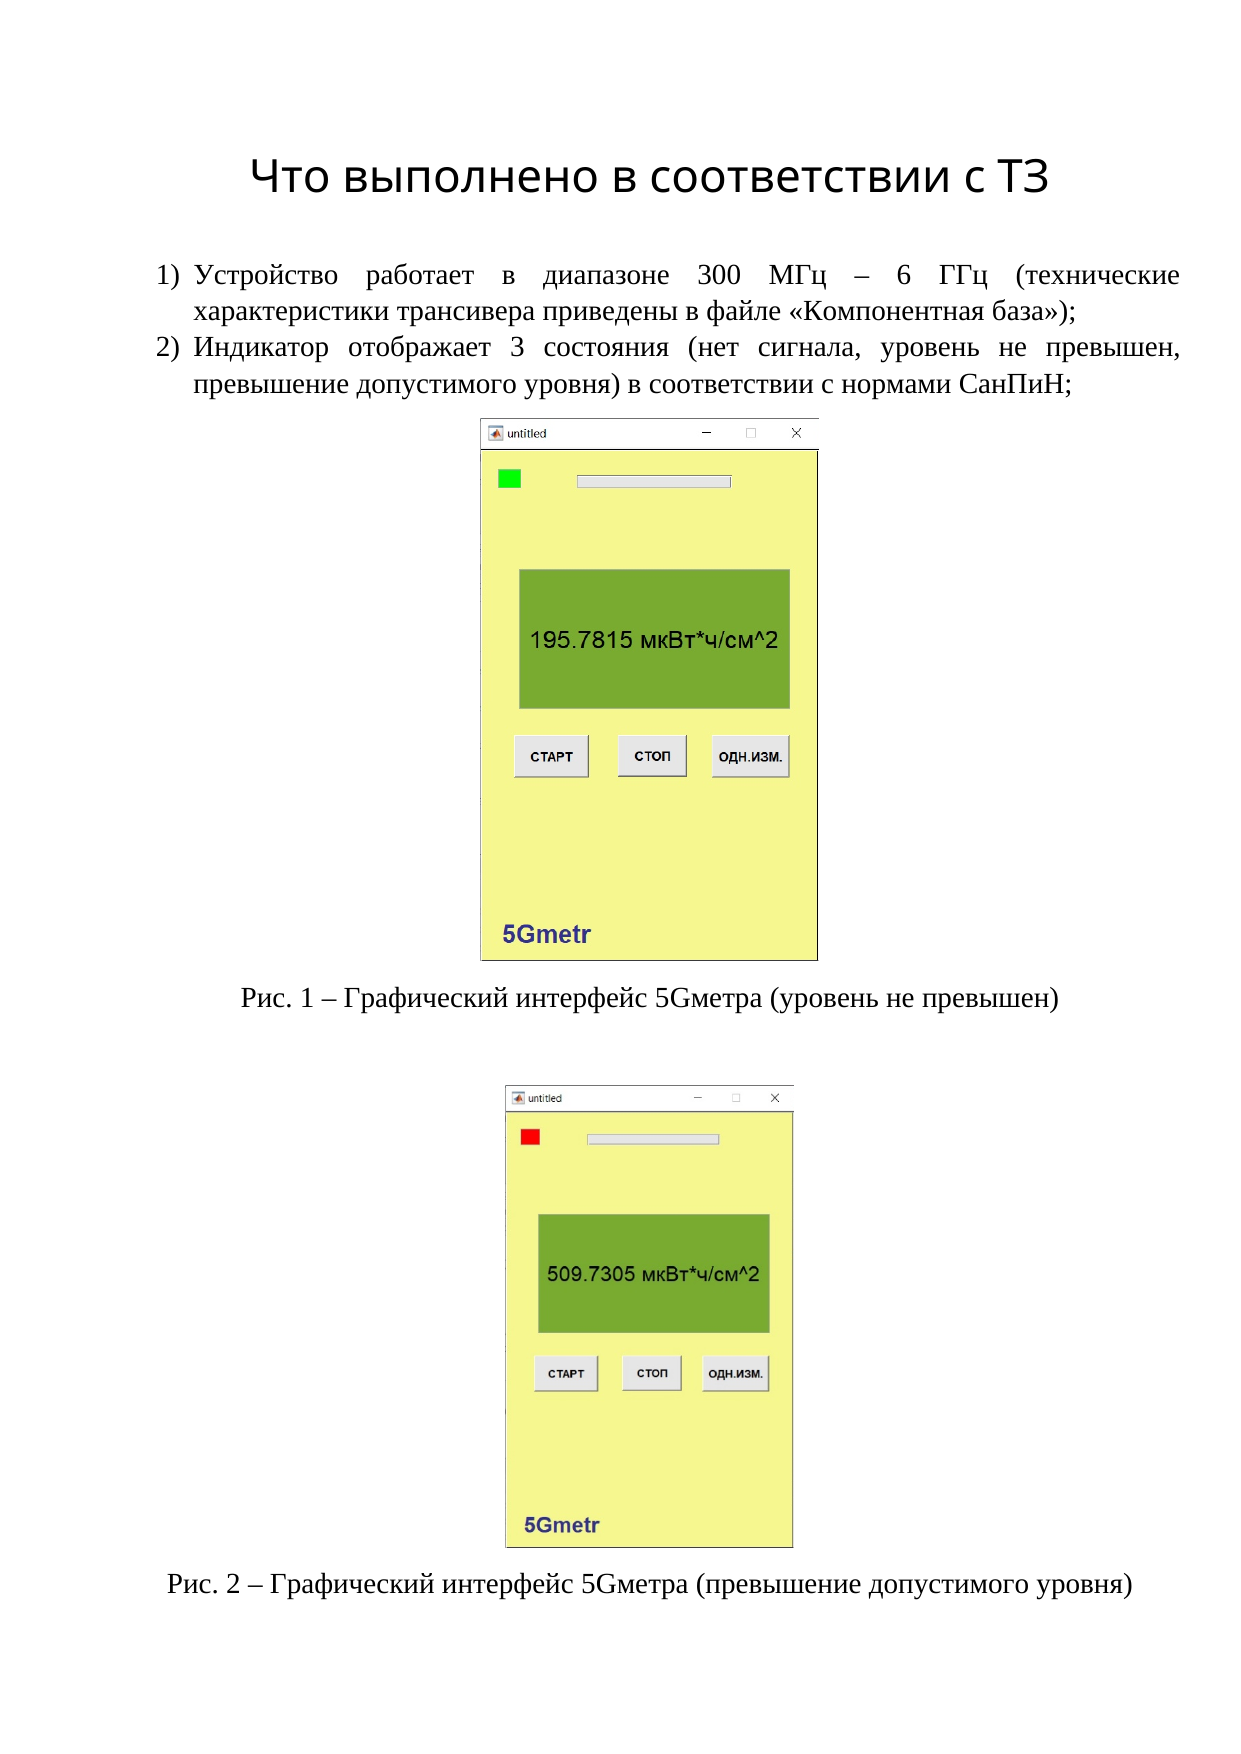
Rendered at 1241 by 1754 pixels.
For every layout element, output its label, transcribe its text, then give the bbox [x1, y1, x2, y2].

text Рис. 1 – Графический интерфейс 5Gметра (уровень не превышен) [118, 980, 1181, 1013]
picture [480, 418, 819, 961]
picture [505, 1085, 794, 1548]
subtitle Что выполнено в соответствии с ТЗ [118, 143, 1181, 206]
list Устройство работает в диапазоне 300 МГц – 6 ГГц (технические характеристики трансивера приведены в файле «Компонентная база»); [156, 257, 1181, 327]
list Индикатор отображает 3 состояния (нет сигнала, уровень не превышен, превышение допустимого уровня) в соответствии с нормами СанПиН; [156, 329, 1181, 399]
text Рис. 2 – Графический интерфейс 5Gметра (превышение допустимого уровня) [118, 1566, 1181, 1600]
